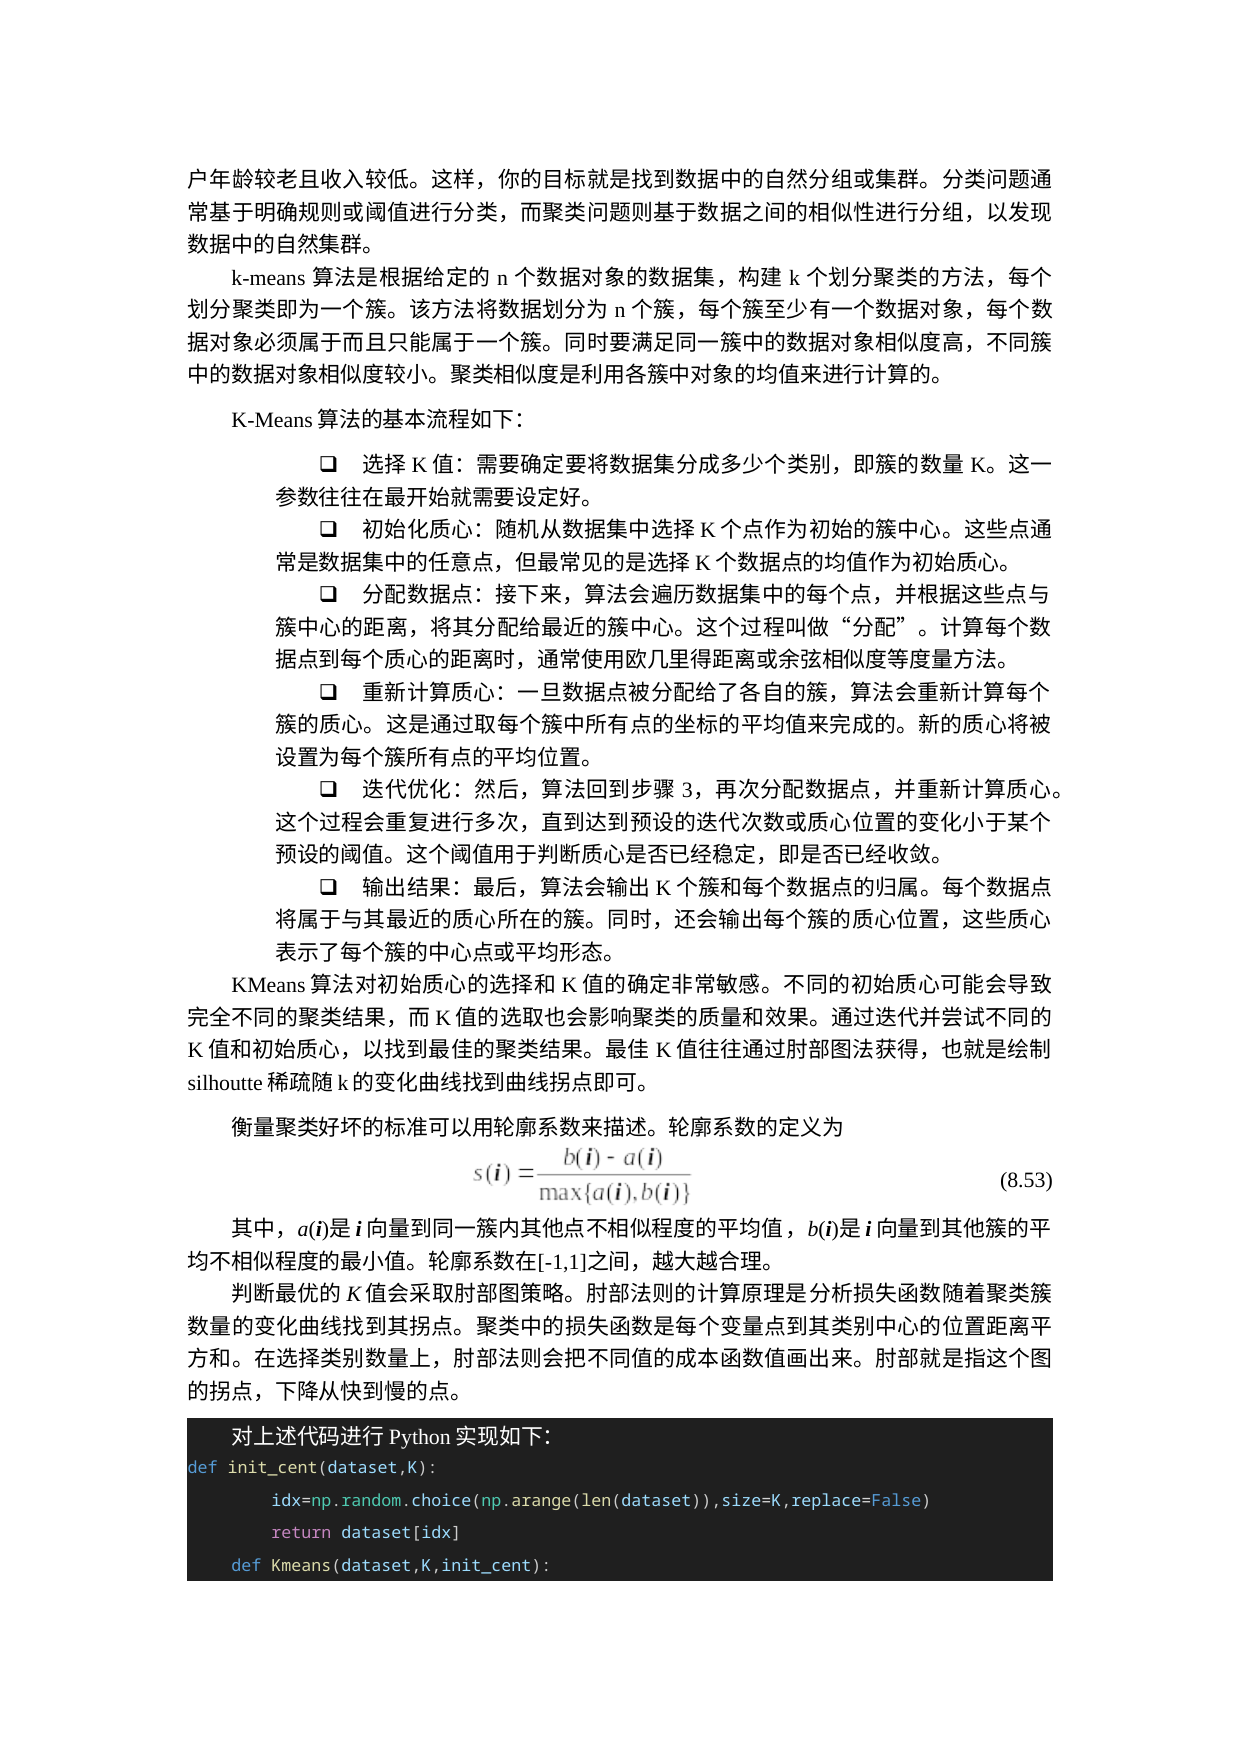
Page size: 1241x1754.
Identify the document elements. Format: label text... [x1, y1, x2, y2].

text 初始化质心：随机从数据集中选择K个点作为初始的簇中心。这些点通常是数据集中的任意点，但最常见的是选择K个数据点的均值作为初始质心。 [275, 512, 1053, 577]
text 衡量聚类好坏的标准可以用轮廓系数来描述。轮廓系数的定义为 [187, 1109, 1053, 1142]
text k-means 算法是根据给定的 n 个数据对象的数据集，构建 k 个划分聚类的方法，每个划分聚类即为一个簇。该方法将数据划分为 n 个簇，每个簇至少有一个数据对象，每个数据对象必须属于而且只能属于一个簇。同时要满足同一簇中的数据对象相似度高，不同簇中的数据对象相似度较小。聚类相似度是利用各簇中对象的均值来进行计算的。 [187, 259, 1053, 389]
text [187, 162, 1053, 259]
text 选择K值：需要确定要将数据集分成多少个类别，即簇的数量K。这一参数往往在最开始就需要设定好。 [275, 447, 1053, 512]
text K-Means算法的基本流程如下： [187, 402, 1053, 434]
text 对上述代码进行Python实现如下： def init_cent(dataset,K): [187, 1418, 1053, 1483]
text 分配数据点：接下来，算法会遍历数据集中的每个点，并根据这些点与簇中心的距离，将其分配给最近的簇中心。这个过程叫做“分配”。计算每个数据点到每个质心的距离时，通常使用欧几里得距离或余弦相似度等度量方法。 [275, 577, 1053, 674]
text KMeans算法对初始质心的选择和K值的确定非常敏感。不同的初始质心可能会导致完全不同的聚类结果，而K值的选取也会影响聚类的质量和效果。通过迭代并尝试不同的K值和初始质心，以找到最佳的聚类结果。最佳K值往往通过肘部图法获得，也就是绘制silhoutte稀疏随k的变化曲线找到曲线拐点即可。 [187, 967, 1053, 1097]
text 重新计算质心：一旦数据点被分配给了各自的簇，算法会重新计算每个簇的质心。这是通过取每个簇中所有点的坐标的平均值来完成的。新的质心将被设置为每个簇所有点的平均位置。 [275, 674, 1053, 772]
text 迭代优化：然后，算法回到步骤3，再次分配数据点，并重新计算质心。这个过程会重复进行多次，直到达到预设的迭代次数或质心位置的变化小于某个预设的阈值。这个阈值用于判断质心是否已经稳定，即是否已经收敛。 [275, 772, 1053, 869]
text return dataset[idx] [187, 1516, 1053, 1548]
text idx=np.random.choice(np.arange(len(dataset)),size=K,replace=False) [187, 1483, 1053, 1516]
text def Kmeans(dataset,K,init_cent): [187, 1548, 1053, 1581]
text 输出结果：最后，算法会输出K个簇和每个数据点的归属。每个数据点将属于与其最近的质心所在的簇。同时，还会输出每个簇的质心位置，这些质心表示了每个簇的中心点或平均形态。 [275, 869, 1053, 967]
table_header (8.53) [989, 1142, 1064, 1211]
text 其中，a(i)是i向量到同一簇内其他点不相似程度的平均值，b(i)是i向量到其他簇的平均不相似程度的最小值。轮廓系数在[-1,1]之间，越大越合理。 [187, 1211, 1053, 1276]
table_header [176, 1142, 988, 1211]
text 判断最优的K值会采取肘部图策略。肘部法则的计算原理是分析损失函数随着聚类簇数量的变化曲线找到其拐点。聚类中的损失函数是每个变量点到其类别中心的位置距离平方和。在选择类别数量上，肘部法则会把不同值的成本函数值画出来。肘部就是指这个图的拐点，下降从快到慢的点。 [187, 1276, 1053, 1406]
